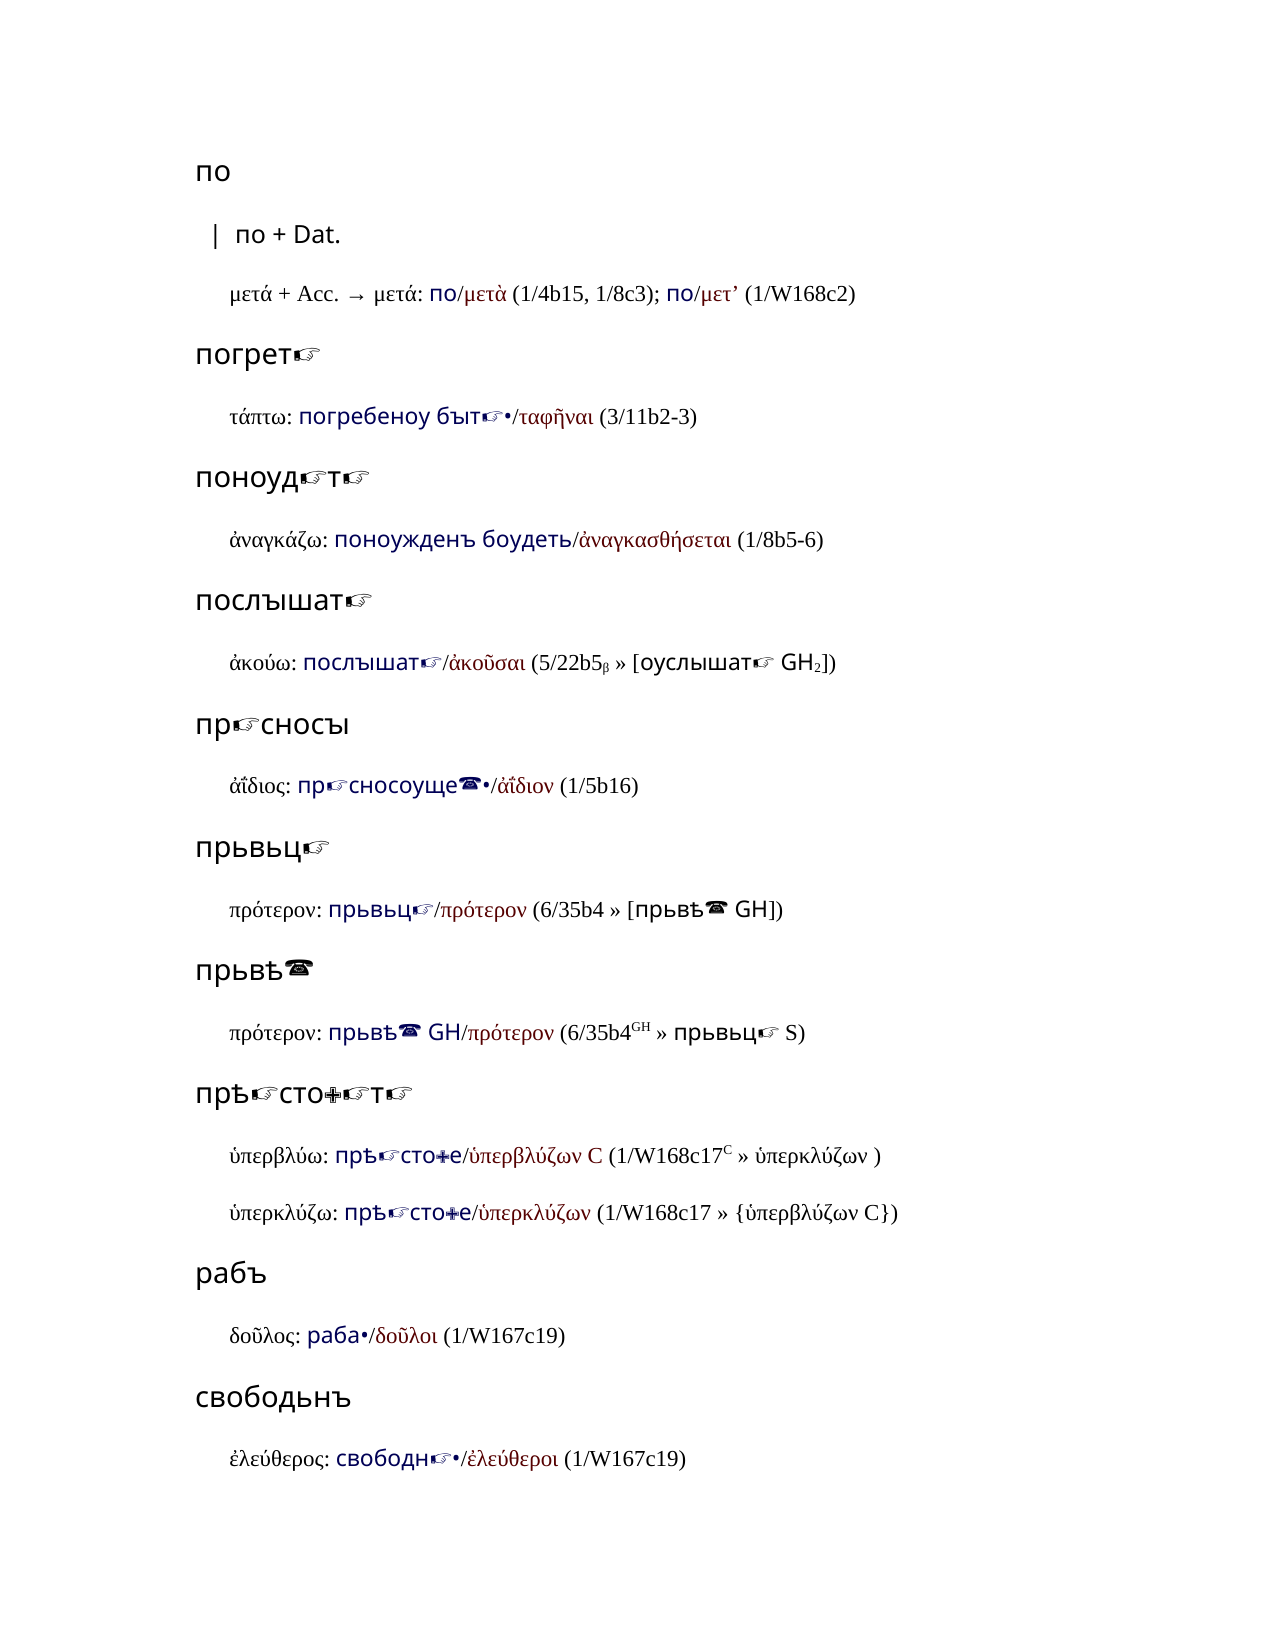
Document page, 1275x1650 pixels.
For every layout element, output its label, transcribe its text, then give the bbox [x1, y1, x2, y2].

text ἀναγκάζω: поноужденъ боудеть/ἀναγκασθήσεται (1/8b5-6) [229, 523, 1087, 554]
text πρότερον: прьвьц/πρότερον (6/35b4 » [прьвѣ GH]) [229, 893, 1087, 924]
text μετά + Acc. → μετά: по/μετὰ (1/4b15, 1/8c3); по/μετ’ (1/W168c2) [229, 276, 1087, 308]
text послꙑшат [187, 580, 1087, 619]
text прьвѣ [187, 949, 1087, 989]
text ἐλεύθερος: свободн•/ἐλεύθεροι (1/W167c19) [229, 1442, 1087, 1473]
text ἀΐδιος: прсносоуще•/ἀΐδιον (1/5b16) [229, 769, 1087, 801]
text прѣстот [187, 1073, 1087, 1112]
text | по + Dat. [187, 216, 1087, 251]
text τάπτω: погребеноу бꙑт•/ταφῆναι (3/11b2-3) [229, 400, 1087, 431]
text ἀκούω: послꙑшат/ἀκοῦσαι (5/22b5β » [оуслышат GH2]) [229, 646, 1087, 677]
text погрет [187, 333, 1087, 373]
text πρότερον: прьвѣ GH/πρότερον (6/35b4GH » прьвьц S) [229, 1016, 1087, 1047]
text прсносꙑ [187, 703, 1087, 743]
text рабъ [187, 1253, 1087, 1292]
text свободьнъ [187, 1376, 1087, 1416]
text прьвьц [187, 826, 1087, 866]
text δοῦλος: раба•/δοῦλοι (1/W167c19) [229, 1319, 1087, 1350]
text понѹдт [187, 456, 1087, 496]
text ὑπερβλύω: прѣстое/ὑπερβλύζων C (1/W168c17C » ὑπερκλύζων ) [229, 1139, 1087, 1170]
text по [187, 150, 1087, 190]
text ὑπερκλύζω: прѣстое/ὑπερκλύζων (1/W168c17 » {ὑπερβλύζων C}) [229, 1196, 1087, 1227]
